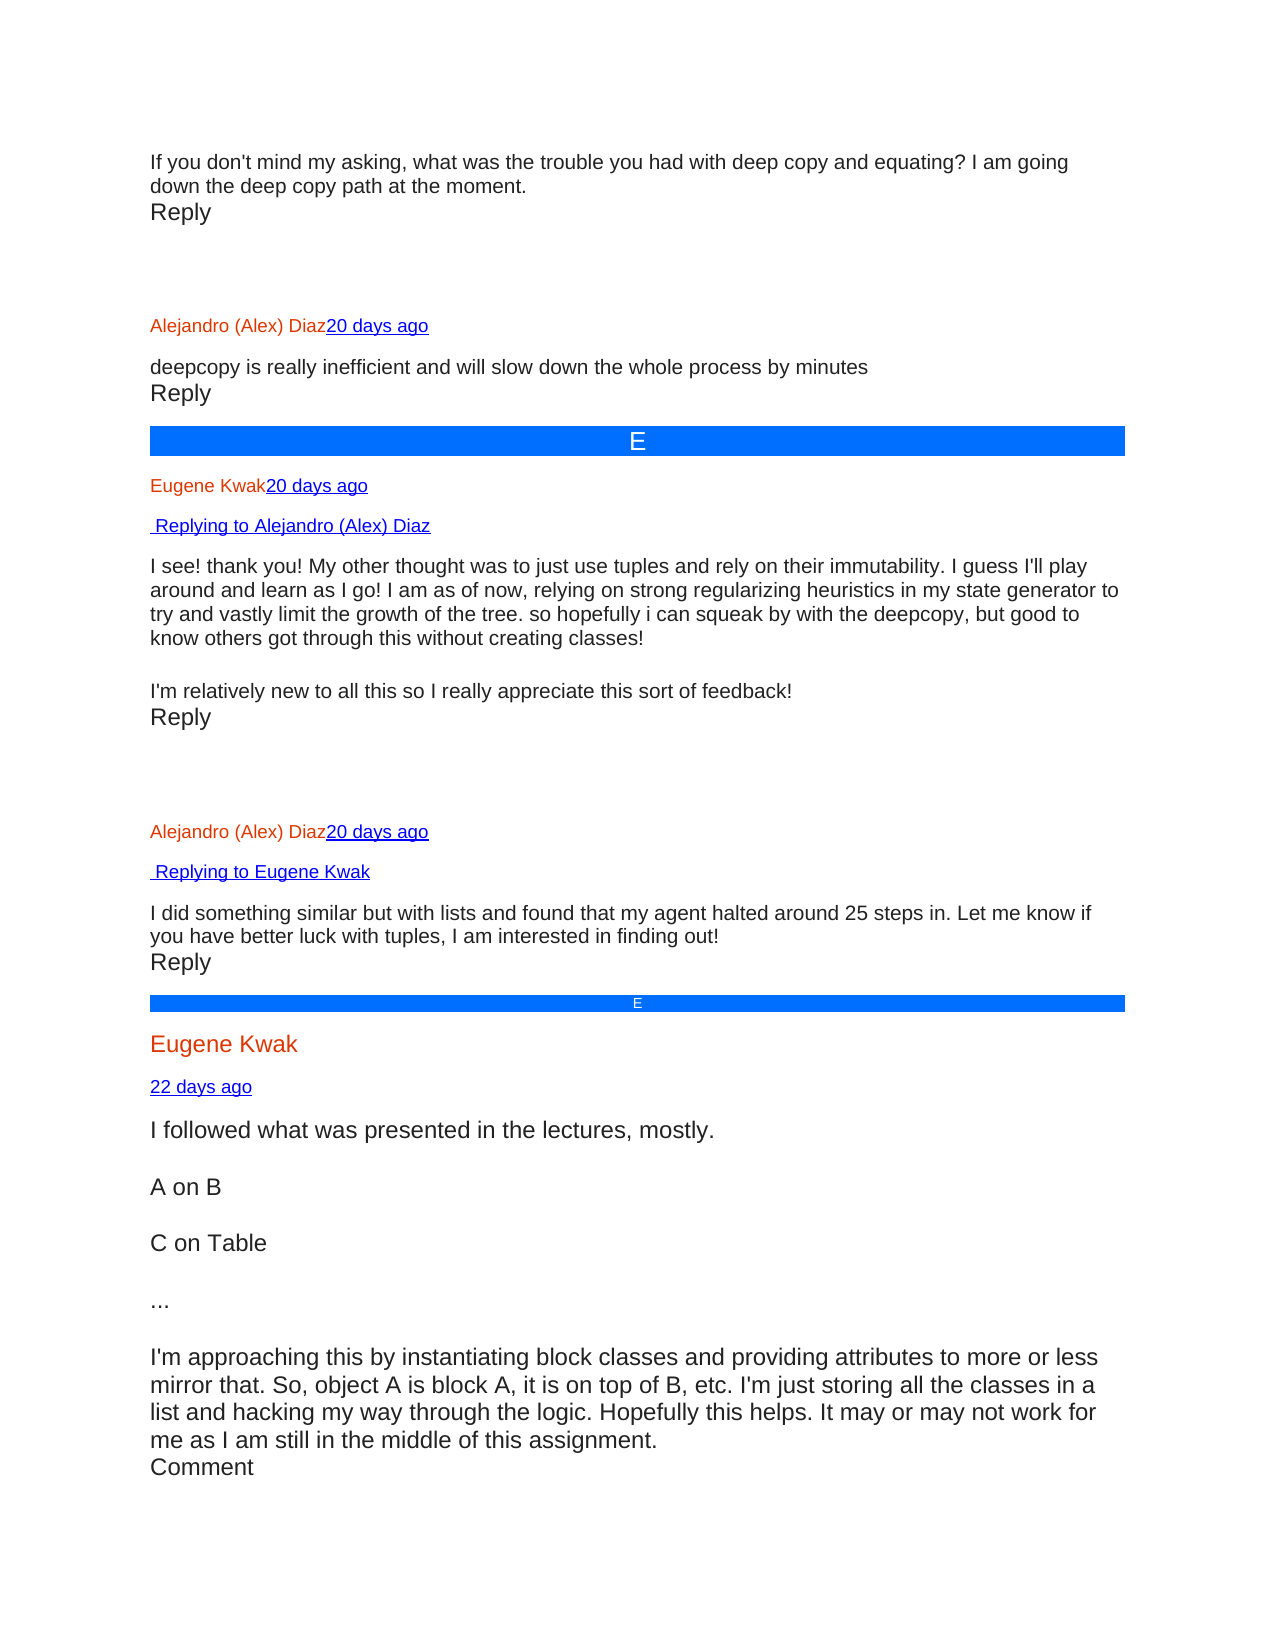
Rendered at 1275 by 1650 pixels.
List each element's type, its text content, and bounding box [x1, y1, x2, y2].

text Alejandro (Alex) Diaz20 days ago [150, 821, 1125, 842]
text Eugene Kwak [150, 1029, 1125, 1057]
text Comment [150, 1453, 1125, 1481]
text C on Table [150, 1229, 1125, 1257]
text 22 days ago [150, 1076, 1125, 1097]
text I'm approaching this by instantiating block classes and providing attributes to more or less mirror that. So, object A is block A, it is on top of B, etc. I'm just storing all the classes in a list and hacking my way through the logic. Hopefully this helps. It may or may not work for me as I am still in the middle of this assignment. [150, 1343, 1125, 1453]
text I see! thank you! My other thought was to just use tuples and rely on their immutability. I guess I'll play around and learn as I go! I am as of now, relying on strong regularizing heuristics in my state generator to try and vastly limit the growth of the tree. so hopefully i can squeak by with the deepcopy, but good to know others got through this without creating classes! [150, 554, 1125, 650]
text E [150, 426, 1125, 456]
text E [150, 995, 1125, 1012]
text Reply [150, 379, 1125, 407]
text deepcopy is really inefficient and will slow down the whole process by minutes [150, 355, 1125, 379]
text Reply [150, 198, 1125, 226]
text If you don't mind my asking, what was the trouble you had with deep copy and equating? I am going down the deep copy path at the moment. [150, 150, 1125, 198]
text Reply [150, 948, 1125, 976]
text A on B [150, 1173, 1125, 1200]
text I did something similar but with lists and found that my agent halted around 25 steps in. Let me know if you have better luck with tuples, I am interested in finding out! [150, 900, 1125, 948]
text ... [150, 1286, 1125, 1314]
text Eugene Kwak20 days ago [150, 474, 1125, 496]
text Reply [150, 703, 1125, 731]
text Replying to Eugene Kwak [150, 861, 1125, 882]
text Alejandro (Alex) Diaz20 days ago [150, 315, 1125, 337]
text I followed what was presented in the lectures, mostly. [150, 1116, 1125, 1143]
text Replying to Alejandro (Alex) Diaz [150, 514, 1125, 536]
text I'm relatively new to all this so I really appreciate this sort of feedback! [150, 679, 1125, 703]
